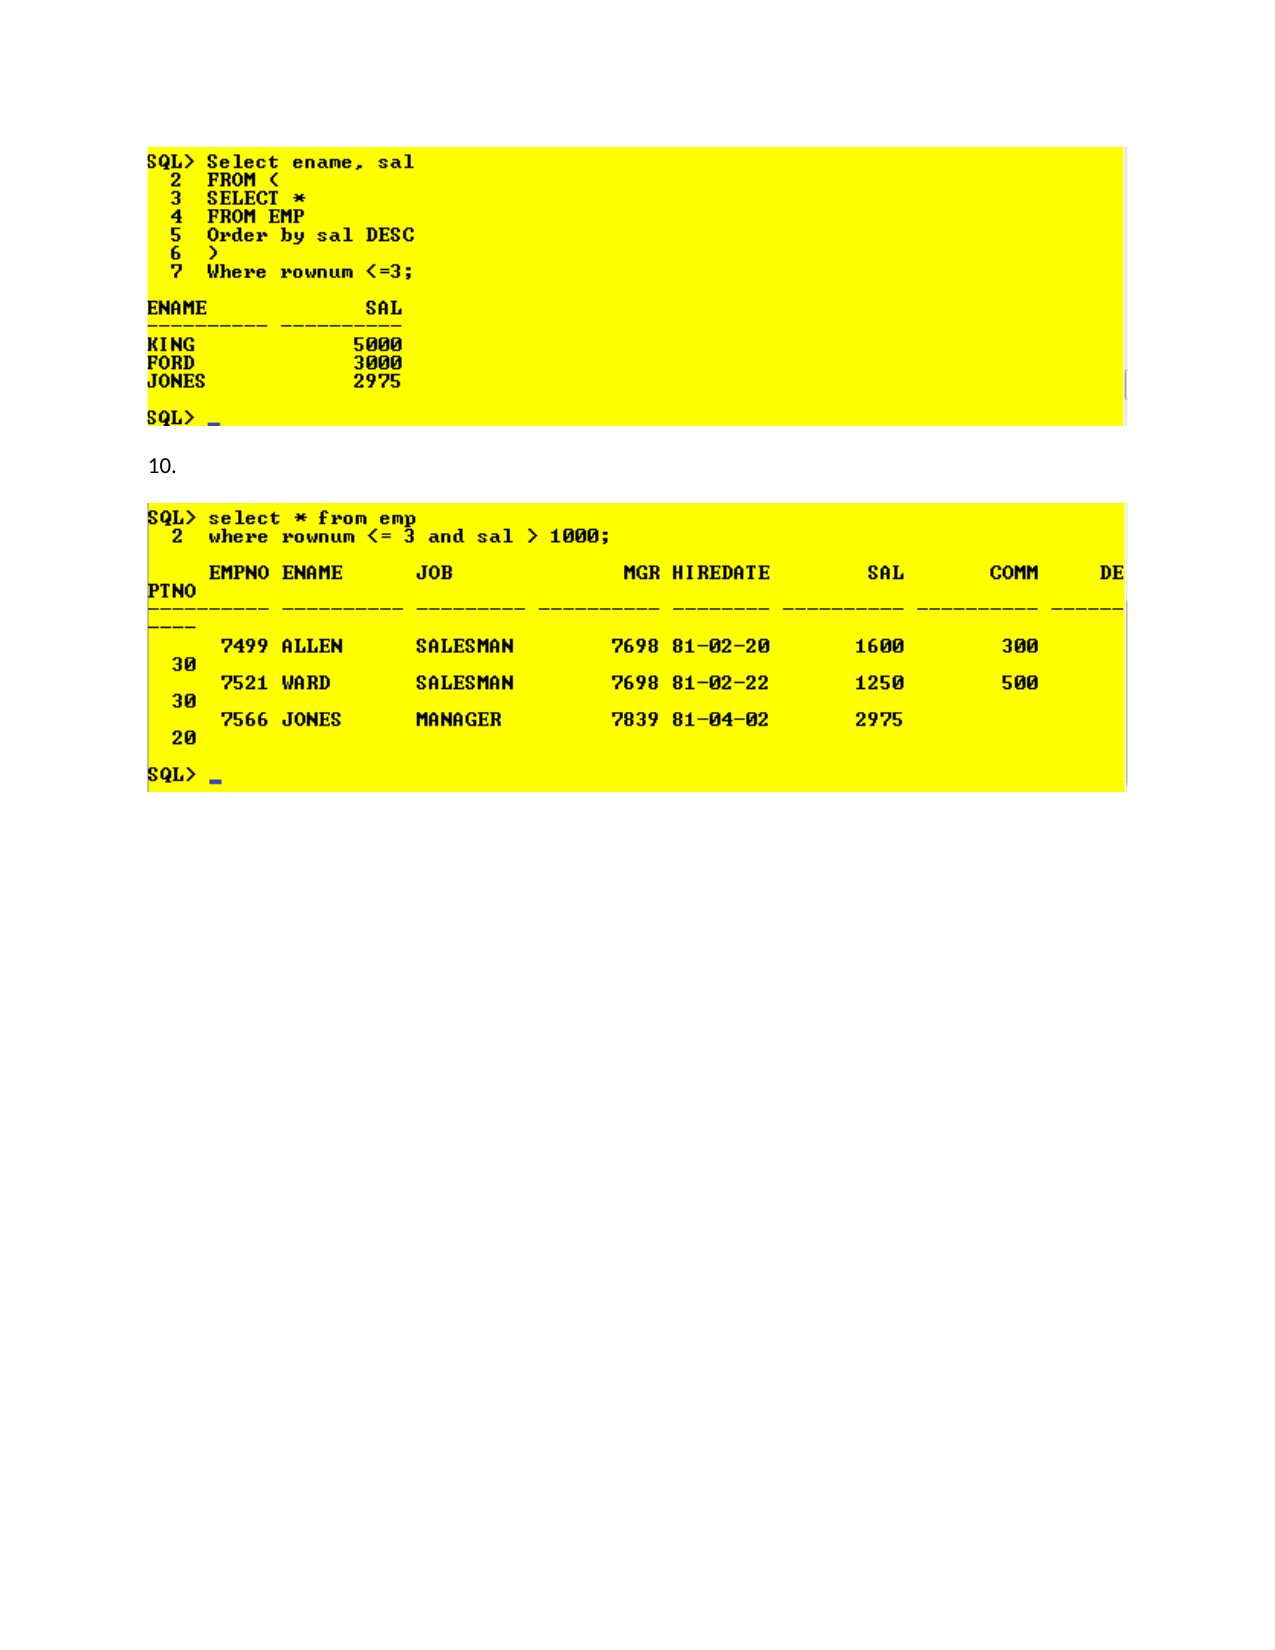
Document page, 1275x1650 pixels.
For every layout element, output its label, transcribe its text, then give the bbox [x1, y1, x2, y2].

picture [147, 503, 1128, 792]
picture [147, 147, 1128, 426]
text 10. [148, 451, 1127, 479]
